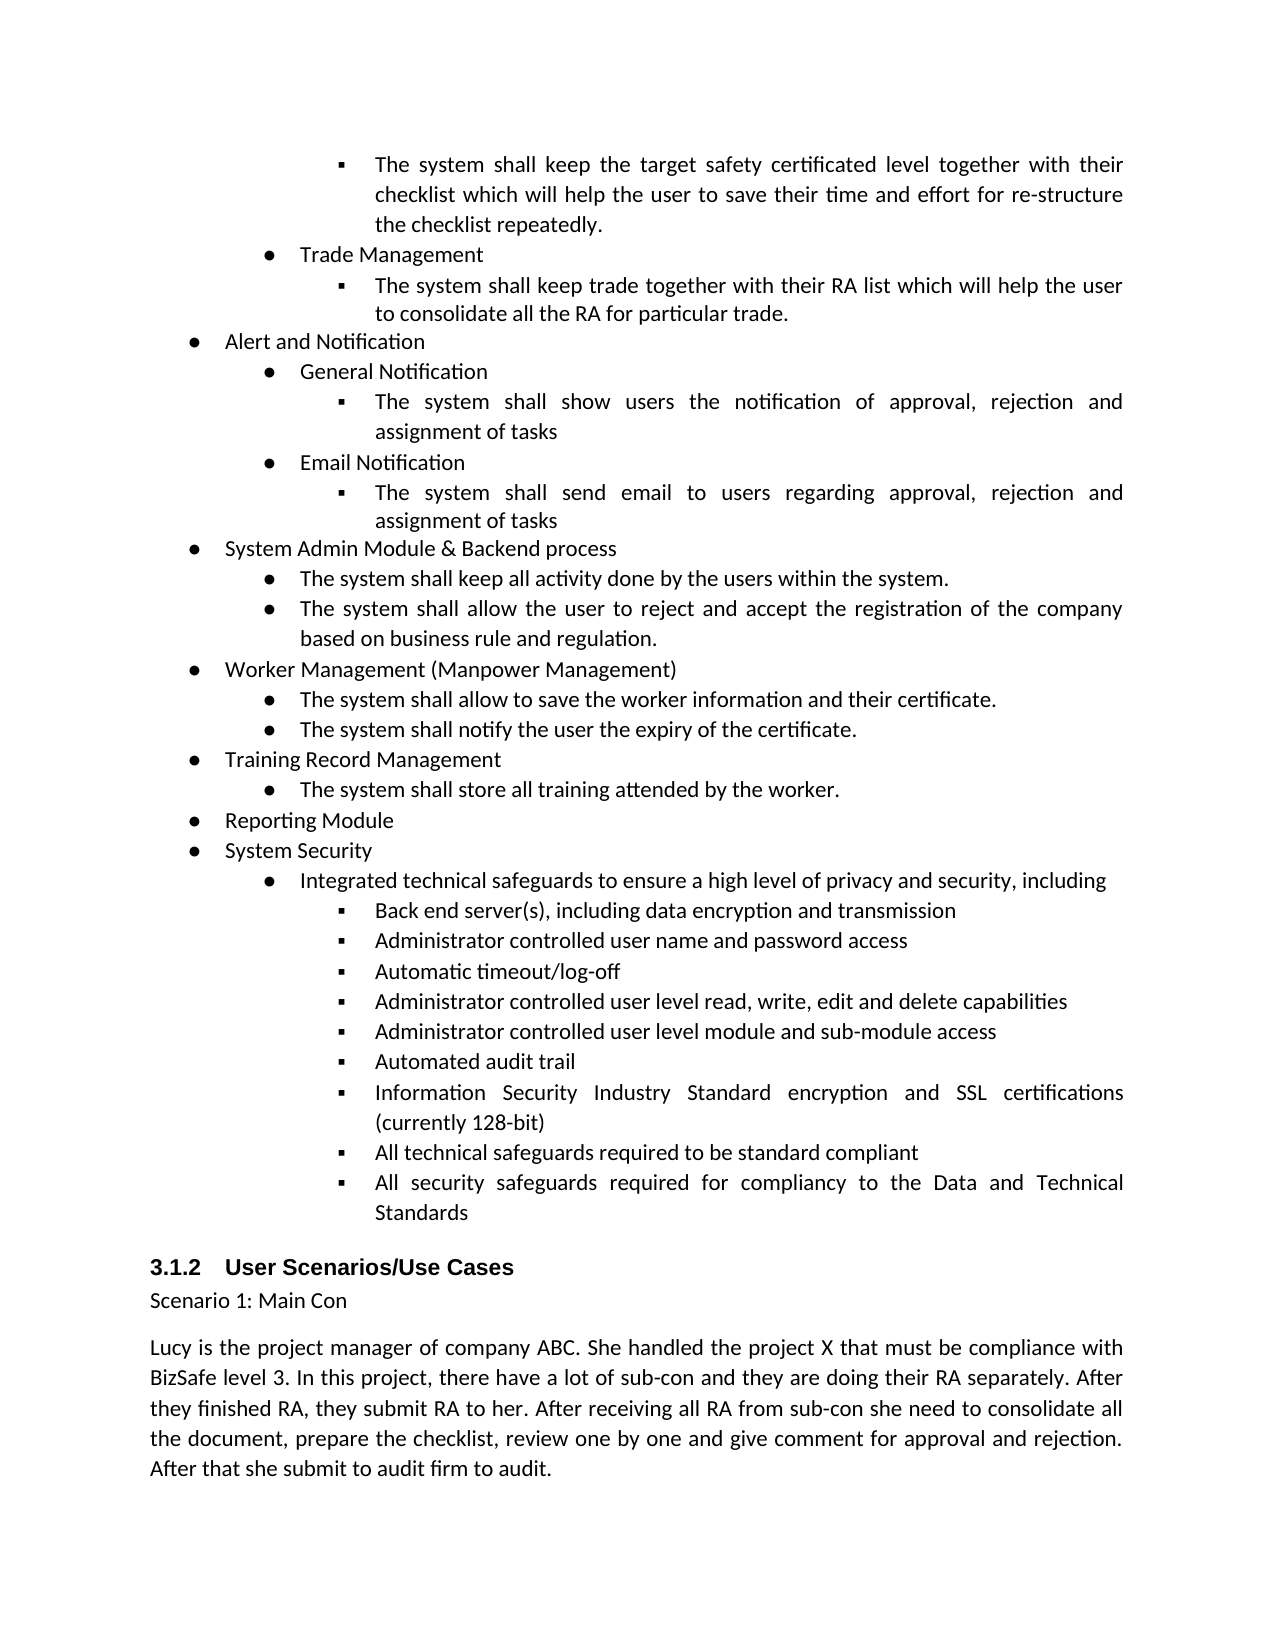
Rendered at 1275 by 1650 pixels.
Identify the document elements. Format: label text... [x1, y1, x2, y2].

list Alert and Notification [187, 327, 1125, 355]
subtitle User Scenarios/Use Cases [150, 1254, 1125, 1280]
list Reporting Module [187, 806, 1125, 834]
list Training Record Management [187, 745, 1125, 773]
list The system shall send email to users regarding approval, rejection and assignment of tasks [337, 478, 1125, 534]
list All security safeguards required for compliancy to the Data and Technical Standards [337, 1168, 1125, 1227]
list Administrator controlled user name and password access [337, 927, 1125, 955]
text Lucy is the project manager of company ABC. She handled the project X that must be compliance with BizSafe level 3. In this project, there have a lot of sub-con and they are doing their RA separately. After they finished RA, they submit RA to her. After receiving all RA from sub-con she need to consolidate all the document, prepare the checklist, review one by one and give comment for approval and rejection. After that she submit to audit firm to audit. [150, 1333, 1125, 1482]
list The system shall keep the target safety certificated level together with their checklist which will help the user to save their time and effort for re-structure the checklist repeatedly. [337, 150, 1125, 238]
list The system shall keep trade together with their RA list which will help the user to consolidate all the RA for particular trade. [337, 271, 1125, 327]
list Automatic timeout/log-off [337, 957, 1125, 985]
list The system shall allow to save the worker information and their certificate. [262, 685, 1125, 713]
list Administrator controlled user level read, write, edit and delete capabilities [337, 987, 1125, 1015]
list The system shall notify the user the expiry of the certificate. [262, 715, 1125, 743]
list Automated audit trail [337, 1047, 1125, 1076]
list Administrator controlled user level module and sub-module access [337, 1017, 1125, 1045]
list The system shall show users the notification of approval, rejection and assignment of tasks [337, 387, 1125, 446]
list Information Security Industry Standard encryption and SSL certifications (currently 128-bit) [337, 1078, 1125, 1136]
list All technical safeguards required to be standard compliant [337, 1138, 1125, 1166]
list The system shall allow the user to reject and accept the registration of the company based on business rule and regulation. [262, 594, 1125, 653]
list System Security [187, 836, 1125, 864]
list Email Notification [262, 448, 1125, 476]
list Worker Management (Manpower Management) [187, 655, 1125, 683]
list The system shall keep all activity done by the users within the system. [262, 564, 1125, 592]
list Integrated technical safeguards to ensure a high level of privacy and security, including [262, 866, 1125, 894]
text Scenario 1: Main Con [150, 1286, 1125, 1314]
list General Notification [262, 357, 1125, 385]
list System Admin Module & Backend process [187, 534, 1125, 562]
list Back end server(s), including data encryption and transmission [337, 896, 1125, 924]
list The system shall store all training attended by the worker. [262, 776, 1125, 804]
list Trade Management [262, 241, 1125, 269]
